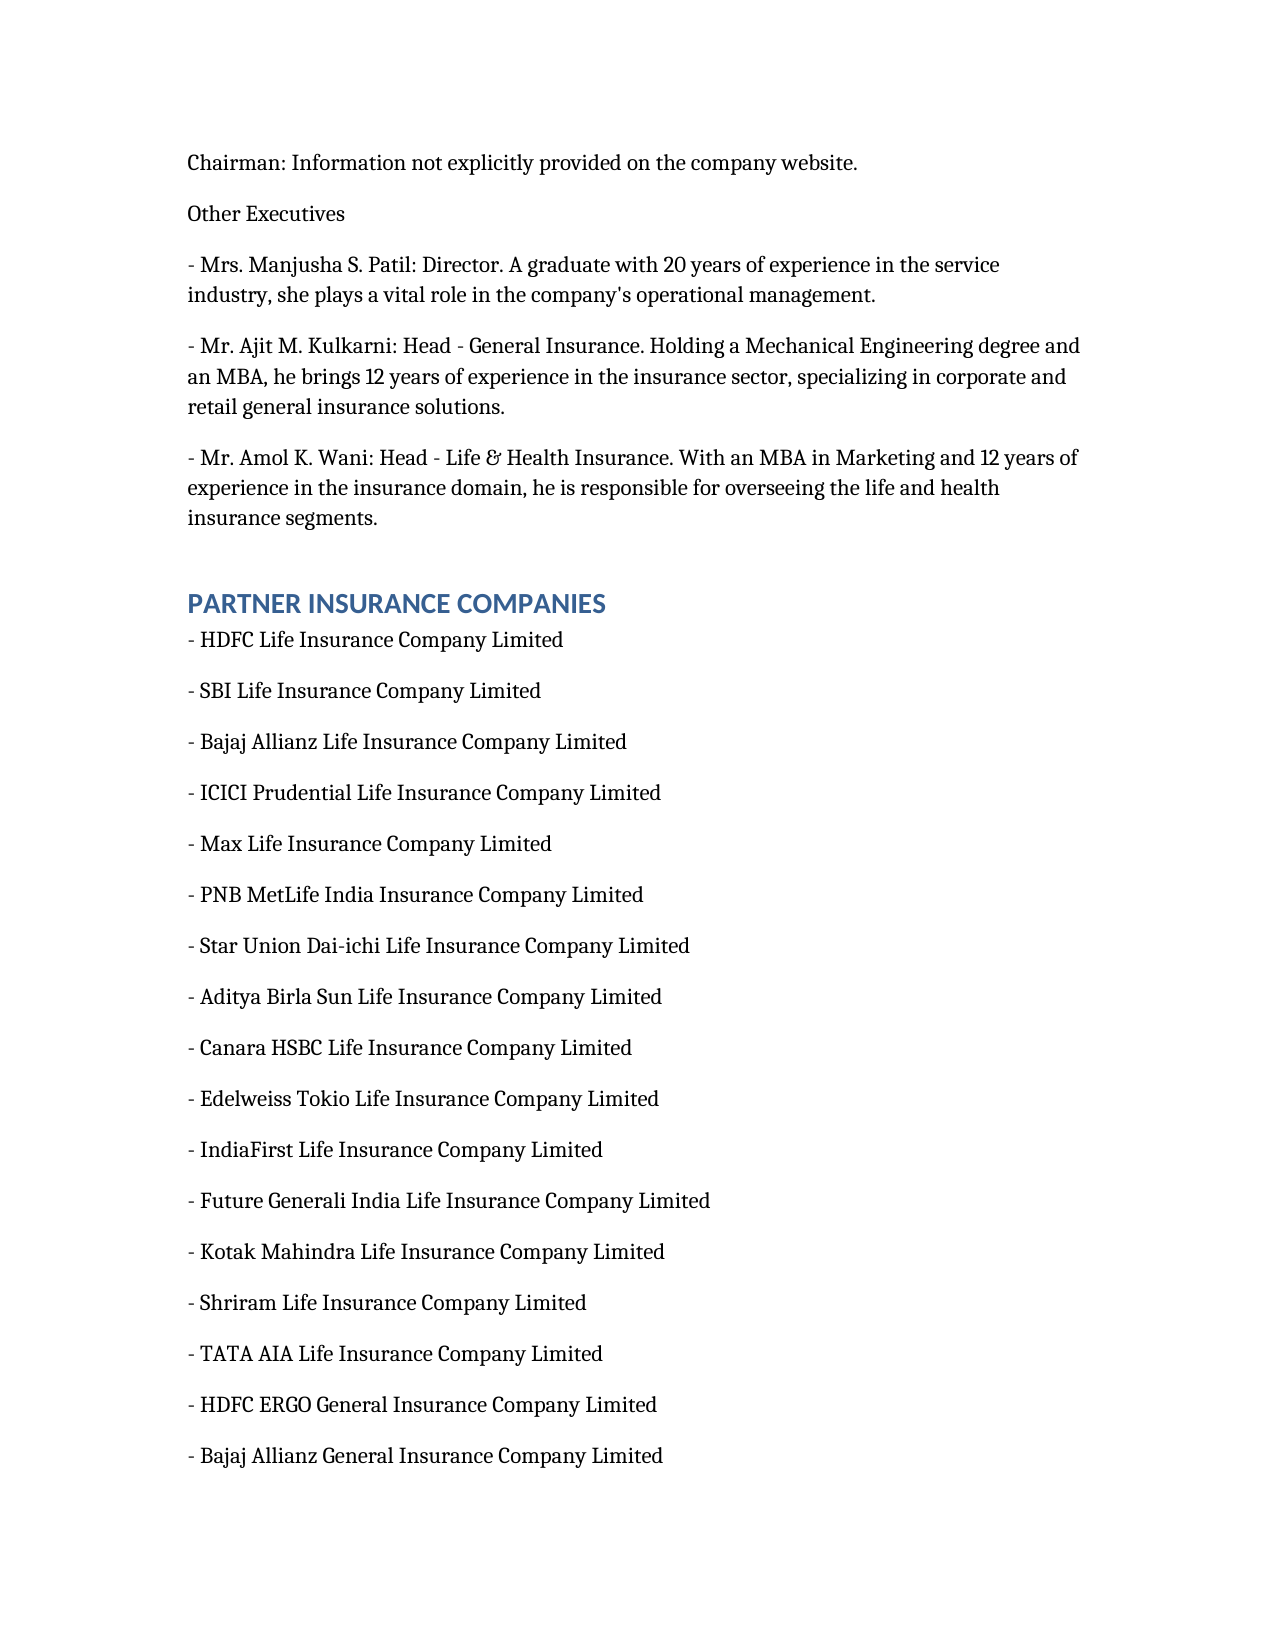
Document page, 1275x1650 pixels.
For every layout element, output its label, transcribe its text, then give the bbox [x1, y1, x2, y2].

text - HDFC ERGO General Insurance Company Limited [187, 1392, 1087, 1418]
text - Shriram Life Insurance Company Limited [187, 1290, 1087, 1316]
text - Aditya Birla Sun Life Insurance Company Limited [187, 984, 1087, 1010]
text - PNB MetLife India Insurance Company Limited [187, 882, 1087, 908]
text - Mrs. Manjusha S. Patil: Director. A graduate with 20 years of experience in the service industry, she plays a vital role in the company's operational management. [187, 252, 1087, 309]
text - Star Union Dai-ichi Life Insurance Company Limited [187, 933, 1087, 959]
text - ICICI Prudential Life Insurance Company Limited [187, 779, 1087, 806]
text - Mr. Amol K. Wani: Head - Life & Health Insurance. With an MBA in Marketing and 12 years of experience in the insurance domain, he is responsible for overseeing the life and health insurance segments. [187, 445, 1087, 532]
text - Bajaj Allianz Life Insurance Company Limited [187, 728, 1087, 755]
text - Edelweiss Tokio Life Insurance Company Limited [187, 1086, 1087, 1112]
text - Max Life Insurance Company Limited [187, 831, 1087, 857]
text - Canara HSBC Life Insurance Company Limited [187, 1035, 1087, 1061]
text - Future Generali India Life Insurance Company Limited [187, 1188, 1087, 1214]
text - Mr. Ajit M. Kulkarni: Head - General Insurance. Holding a Mechanical Engineering degree and an MBA, he brings 12 years of experience in the insurance sector, specializing in corporate and retail general insurance solutions. [187, 333, 1087, 420]
text - TATA AIA Life Insurance Company Limited [187, 1341, 1087, 1367]
text Other Executives [187, 201, 1087, 227]
text Chairman: Information not explicitly provided on the company website. [187, 150, 1087, 176]
subtitle PARTNER INSURANCE COMPANIES [187, 585, 1087, 621]
text - Bajaj Allianz General Insurance Company Limited [187, 1443, 1087, 1469]
text - Kotak Mahindra Life Insurance Company Limited [187, 1239, 1087, 1265]
text - SBI Life Insurance Company Limited [187, 677, 1087, 704]
text - HDFC Life Insurance Company Limited [187, 626, 1087, 653]
text - IndiaFirst Life Insurance Company Limited [187, 1137, 1087, 1163]
